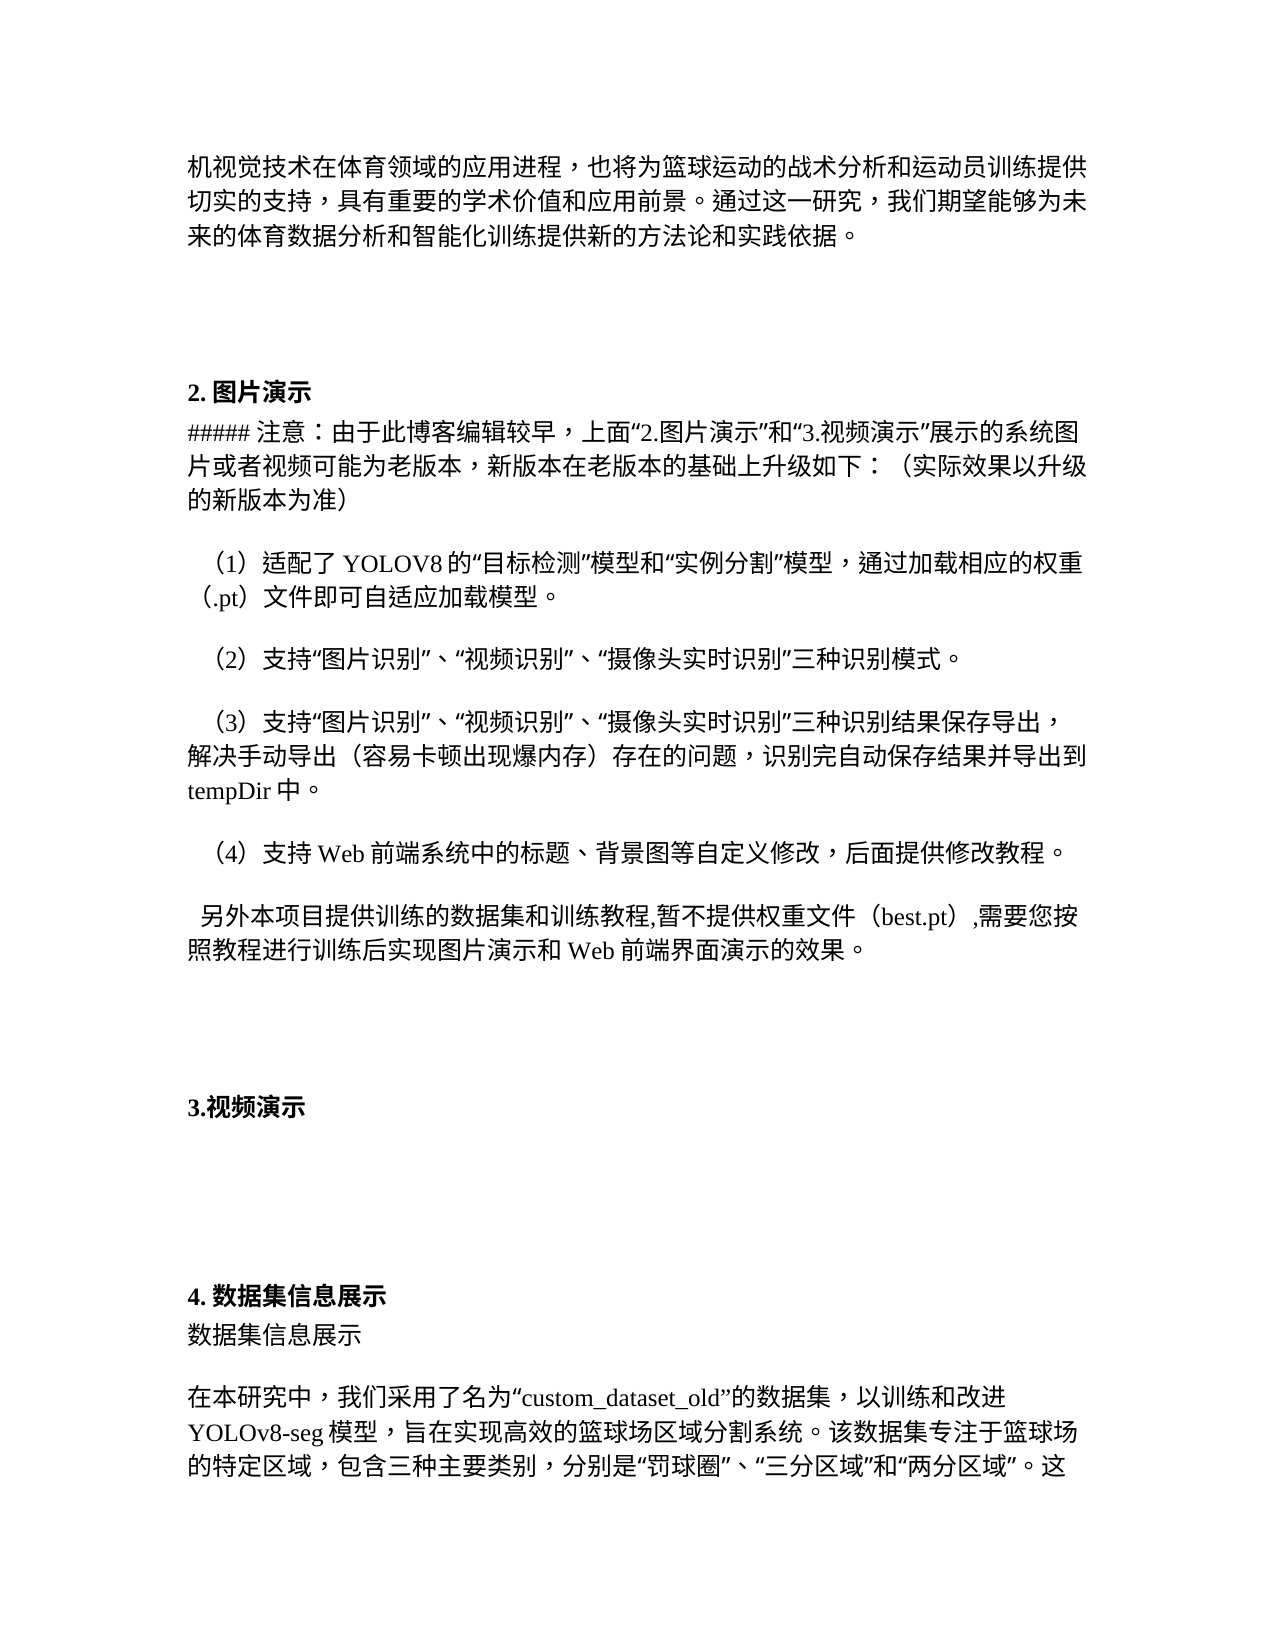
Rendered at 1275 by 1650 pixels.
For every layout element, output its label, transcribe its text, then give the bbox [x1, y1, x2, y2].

subtitle 3.视频演示 [187, 1090, 1087, 1124]
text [187, 1317, 1087, 1482]
text ##### 注意：由于此博客编辑较早，上面“2.图片演示”和“3.视频演示”展示的系统图片或者视频可能为老版本，新版本在老版本的基础上升级如下：（实际效果以升级的新版本为准） （1）适配了YOLOV8的“目标检测”模型和“实例分割”模型，通过加载相应的权重（.pt）文件即可自适应加载模型。 （2）支持“图片识别”、“视频识别”、“摄像头实时识别”三种识别模式。 （3）支持“图片识别”、“视频识别”、“摄像头实时识别”三种识别结果保存导出，解决手动导出（容易卡顿出现爆内存）存在的问题，识别完自动保存结果并导出到tempDir中。 （4）支持Web前端系统中的标题、背景图等自定义修改，后面提供修改教程。 另外本项目提供训练的数据集和训练教程,暂不提供权重文件（best.pt）,需要您按照教程进行训练后实现图片演示和Web前端界面演示的效果。 [187, 414, 1087, 967]
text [187, 150, 1087, 252]
subtitle 2. 图片演示 [187, 375, 1087, 409]
subtitle 4. 数据集信息展示 [187, 1278, 1087, 1312]
